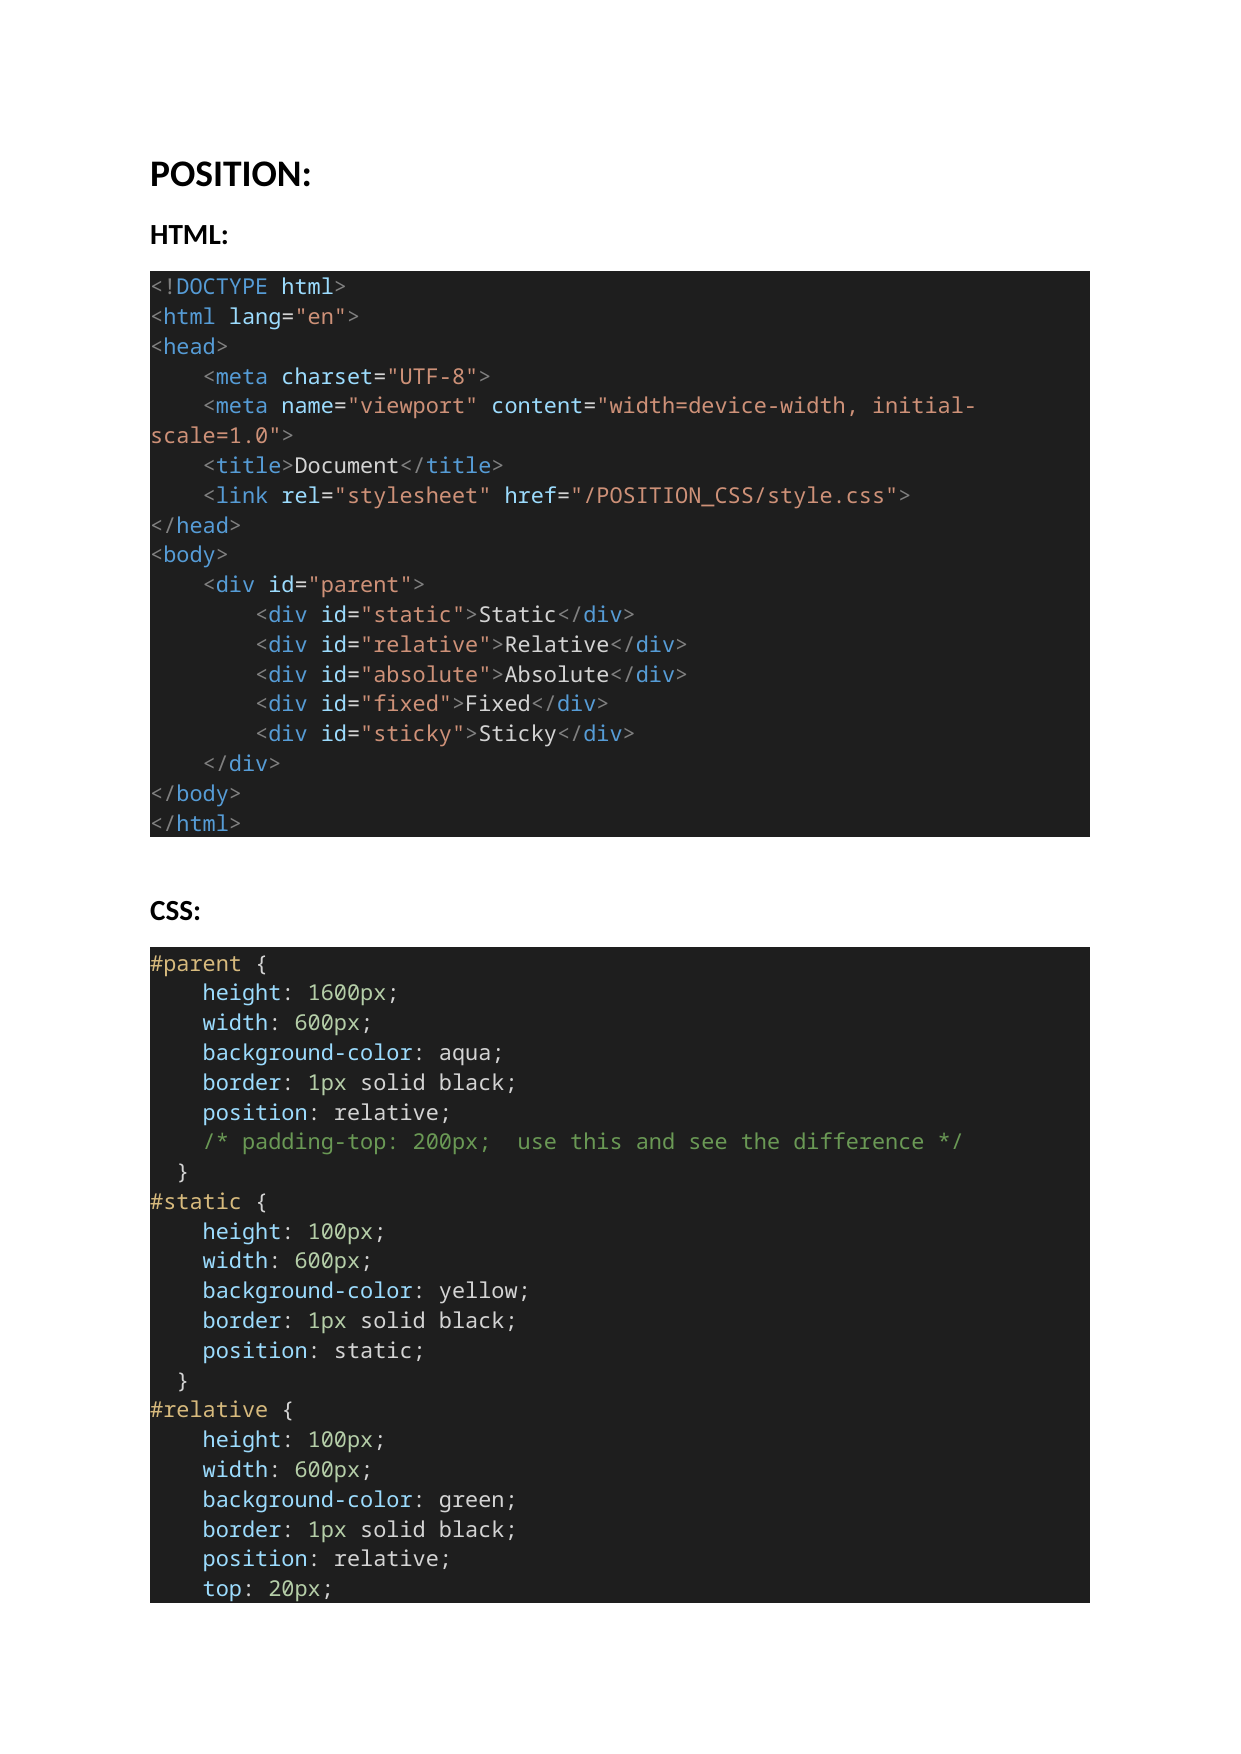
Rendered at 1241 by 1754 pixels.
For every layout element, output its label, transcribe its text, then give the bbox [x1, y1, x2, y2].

text top: 20px; [150, 1573, 1090, 1603]
text background-color: aqua; [150, 1037, 1090, 1067]
text <link rel="stylesheet" href="/POSITION_CSS/style.css"> [150, 480, 1090, 509]
text position: relative; [150, 1096, 1090, 1126]
text <div id="absolute">Absolute</div> [150, 658, 1090, 688]
text border: 1px solid black; [150, 1305, 1090, 1335]
text </head> [150, 509, 1090, 539]
text </body> [150, 778, 1090, 807]
text height: 100px; [150, 1424, 1090, 1454]
text #relative { [150, 1394, 1090, 1424]
text height: 100px; [150, 1216, 1090, 1245]
text <div id="sticky">Sticky</div> [150, 718, 1090, 748]
text </div> [150, 748, 1090, 778]
text <div id="relative">Relative</div> [150, 629, 1090, 658]
text /* padding-top: 200px; use this and see the difference */ [150, 1126, 1090, 1156]
text <!DOCTYPE html> [150, 271, 1090, 301]
text HTML: [150, 216, 1090, 252]
text width: 600px; [150, 1007, 1090, 1037]
text } [150, 1364, 1090, 1394]
text } [150, 1156, 1090, 1186]
text background-color: yellow; [150, 1275, 1090, 1305]
text <html lang="en"> [150, 301, 1090, 331]
text <meta charset="UTF-8"> [150, 361, 1090, 390]
text #static { [150, 1186, 1090, 1216]
text width: 600px; [150, 1454, 1090, 1484]
text <title>Document</title> [150, 450, 1090, 480]
text CSS: [150, 892, 1090, 928]
text <div id="fixed">Fixed</div> [150, 688, 1090, 718]
text position: relative; [150, 1543, 1090, 1573]
text width: 600px; [150, 1245, 1090, 1275]
text </html> [150, 807, 1090, 837]
text #parent { [150, 947, 1090, 977]
text position: static; [150, 1335, 1090, 1364]
text <head> [150, 331, 1090, 361]
text <body> [150, 539, 1090, 569]
text <meta name="viewport" content="width=device-width, initial-scale=1.0"> [150, 390, 1090, 450]
text background-color: green; [150, 1484, 1090, 1513]
text border: 1px solid black; [150, 1513, 1090, 1543]
text <div id="static">Static</div> [150, 599, 1090, 629]
text <div id="parent"> [150, 569, 1090, 599]
text border: 1px solid black; [150, 1067, 1090, 1096]
text POSITION: [150, 150, 1090, 196]
text height: 1600px; [150, 977, 1090, 1007]
